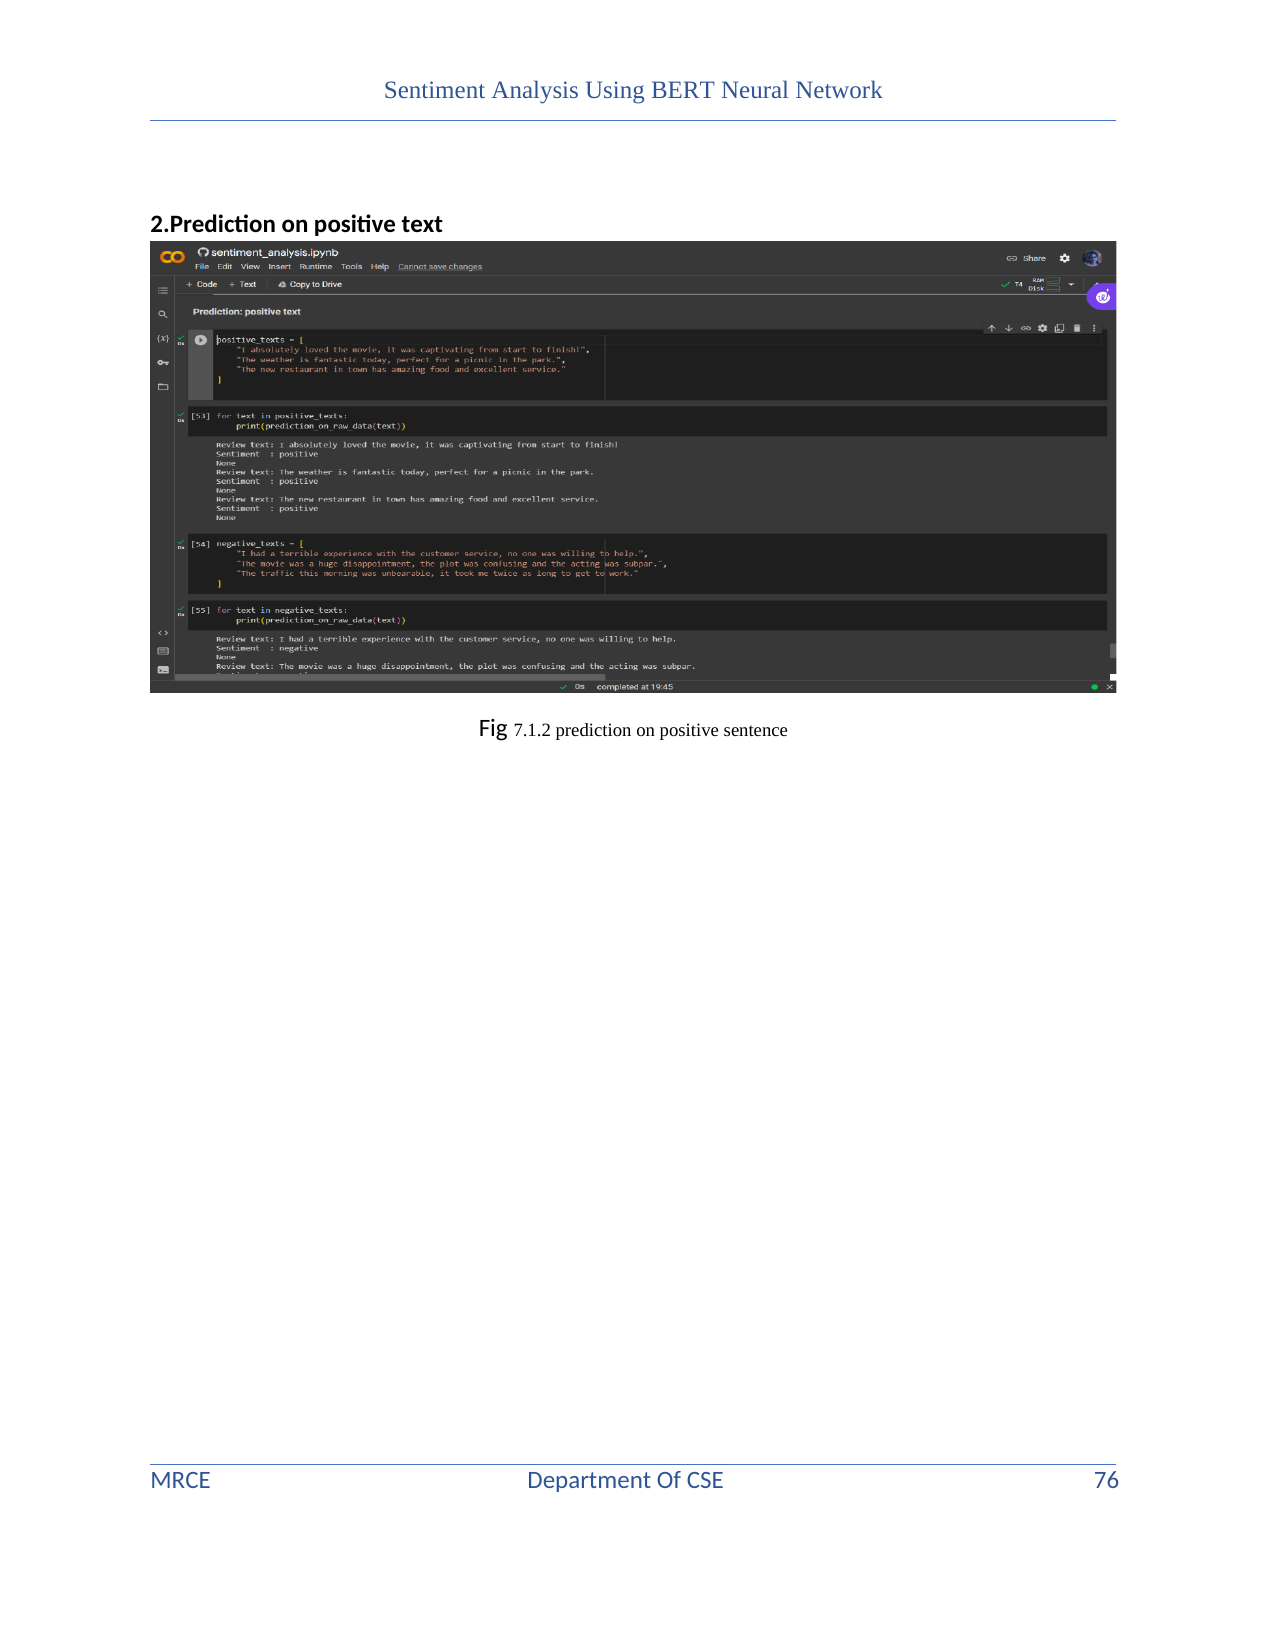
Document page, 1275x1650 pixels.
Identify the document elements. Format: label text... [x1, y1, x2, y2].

picture [150, 241, 1117, 693]
text 2.Prediction on positive text [150, 208, 1116, 241]
text Fig 7.1.2 prediction on positive sentence [150, 712, 1116, 742]
